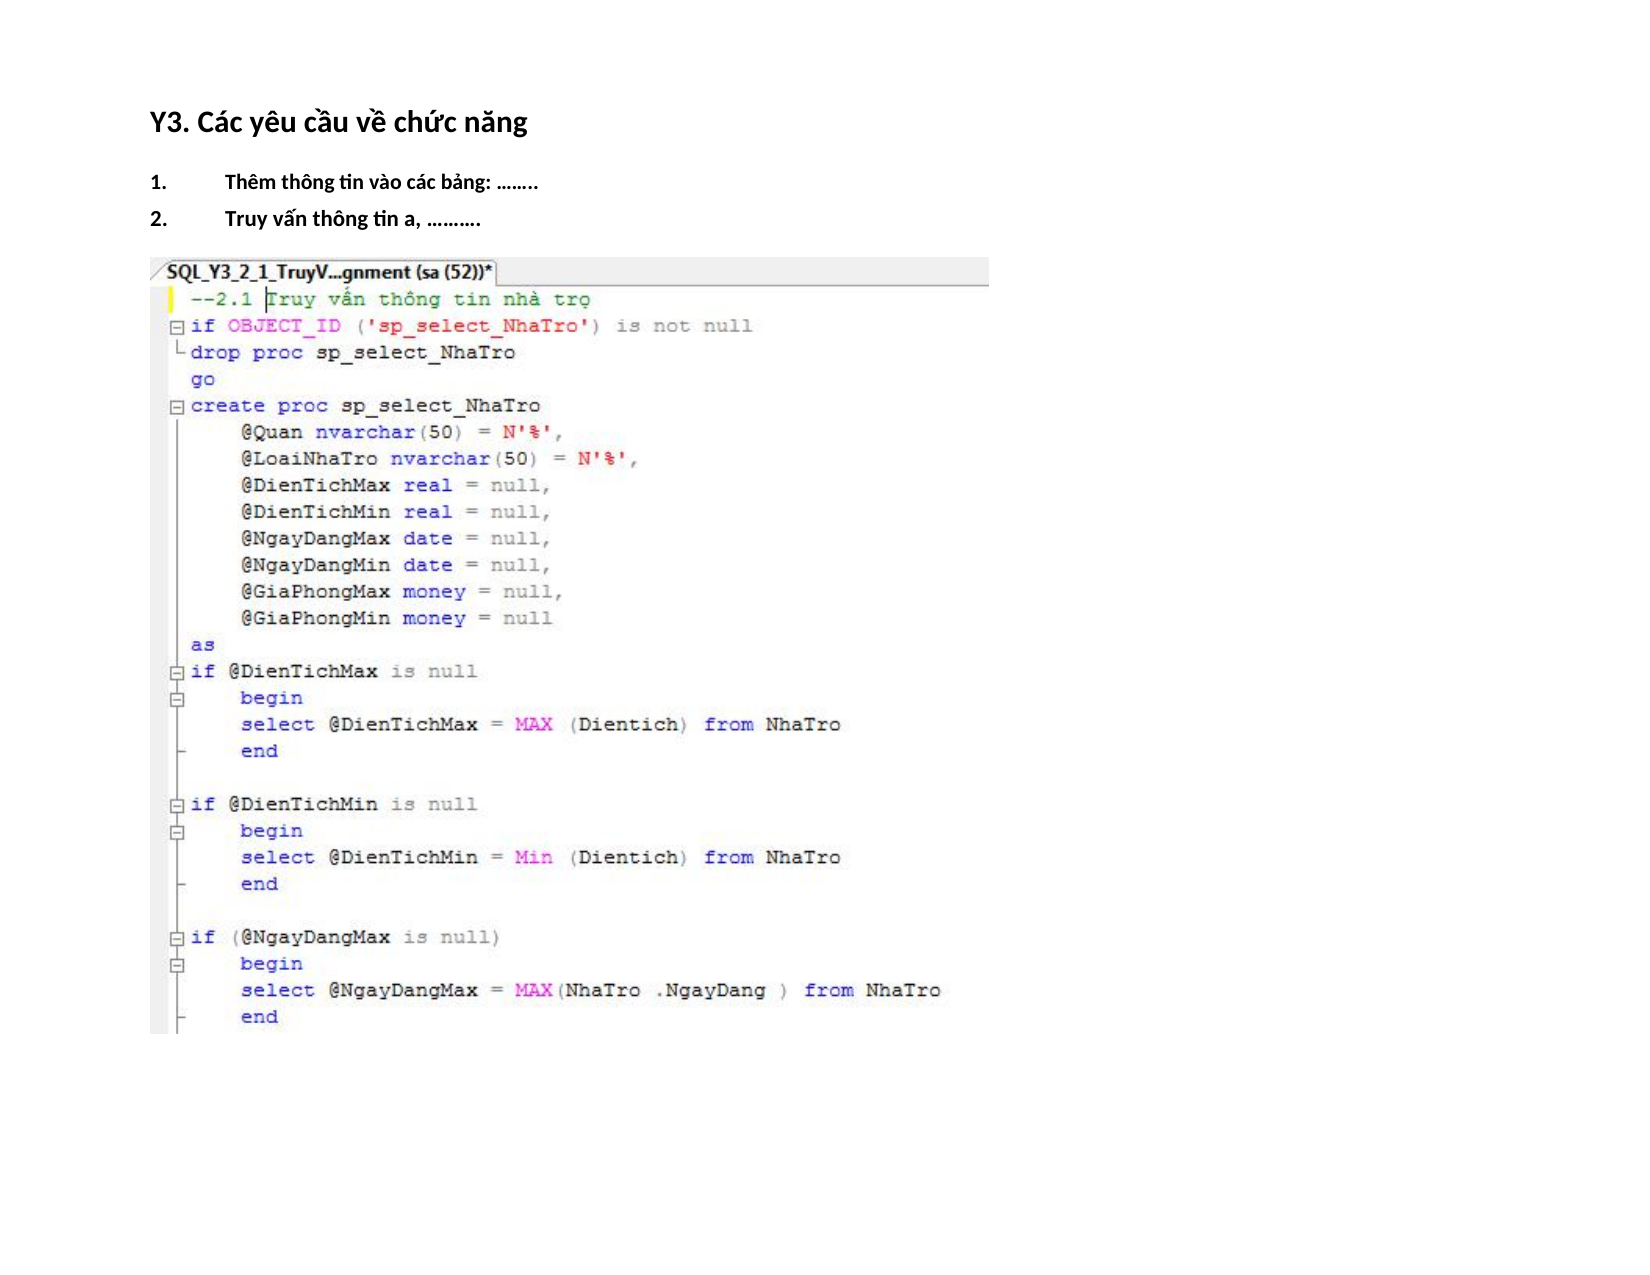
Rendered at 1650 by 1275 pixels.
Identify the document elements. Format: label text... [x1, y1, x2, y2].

list Thêm thông tin vào các bảng: …….. [150, 168, 1500, 195]
picture [150, 257, 989, 1034]
list Truy vấn thông tin a, ………. [150, 204, 1500, 232]
text Y3. Các yêu cầu về chức năng [150, 102, 1500, 140]
